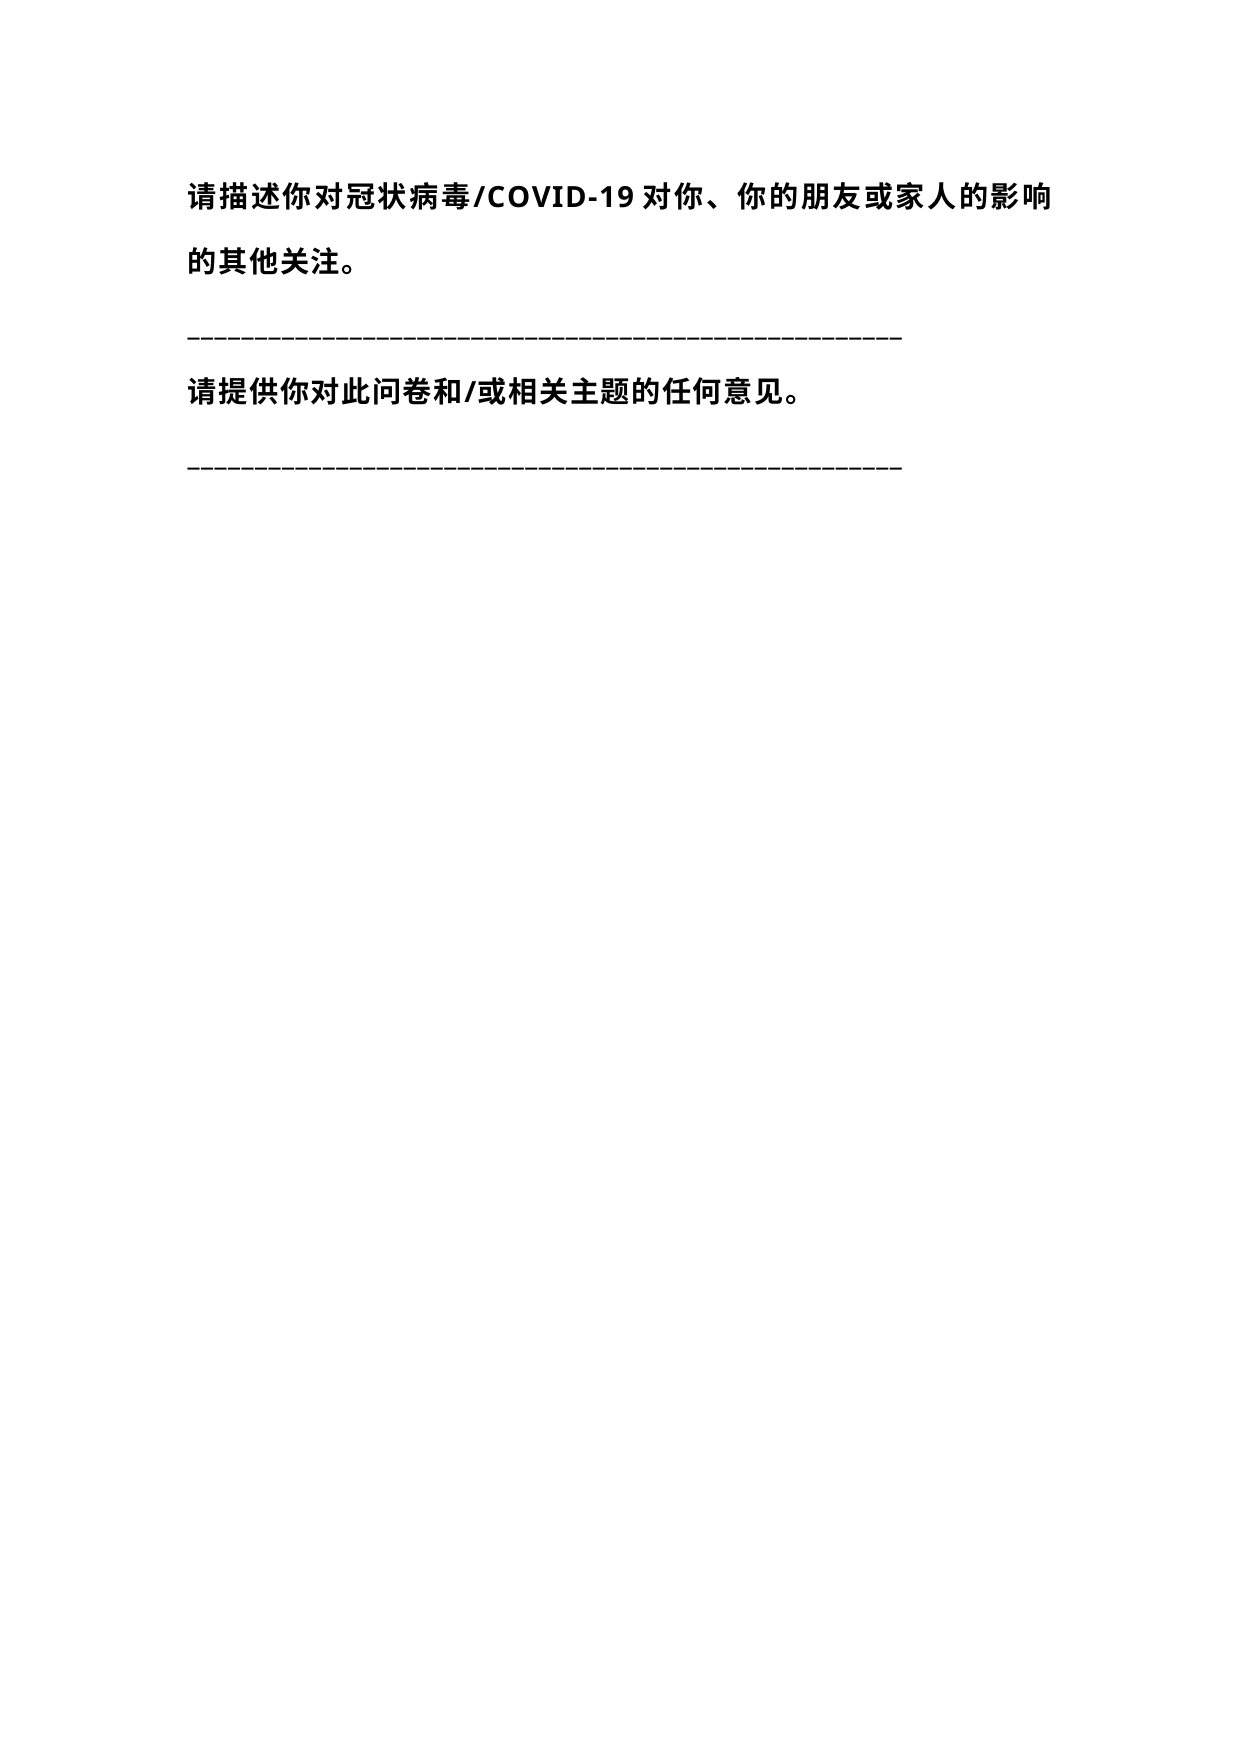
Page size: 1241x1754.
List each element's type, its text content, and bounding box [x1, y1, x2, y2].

text 请描述你对冠状病毒/COVID-19对你、你的朋友或家人的影响的其他关注。 [187, 162, 1053, 292]
text _____________________________________________________ [187, 292, 1053, 357]
text 请提供你对此问卷和/或相关主题的任何意见。 [187, 357, 1053, 422]
text _____________________________________________________ [187, 422, 1053, 487]
